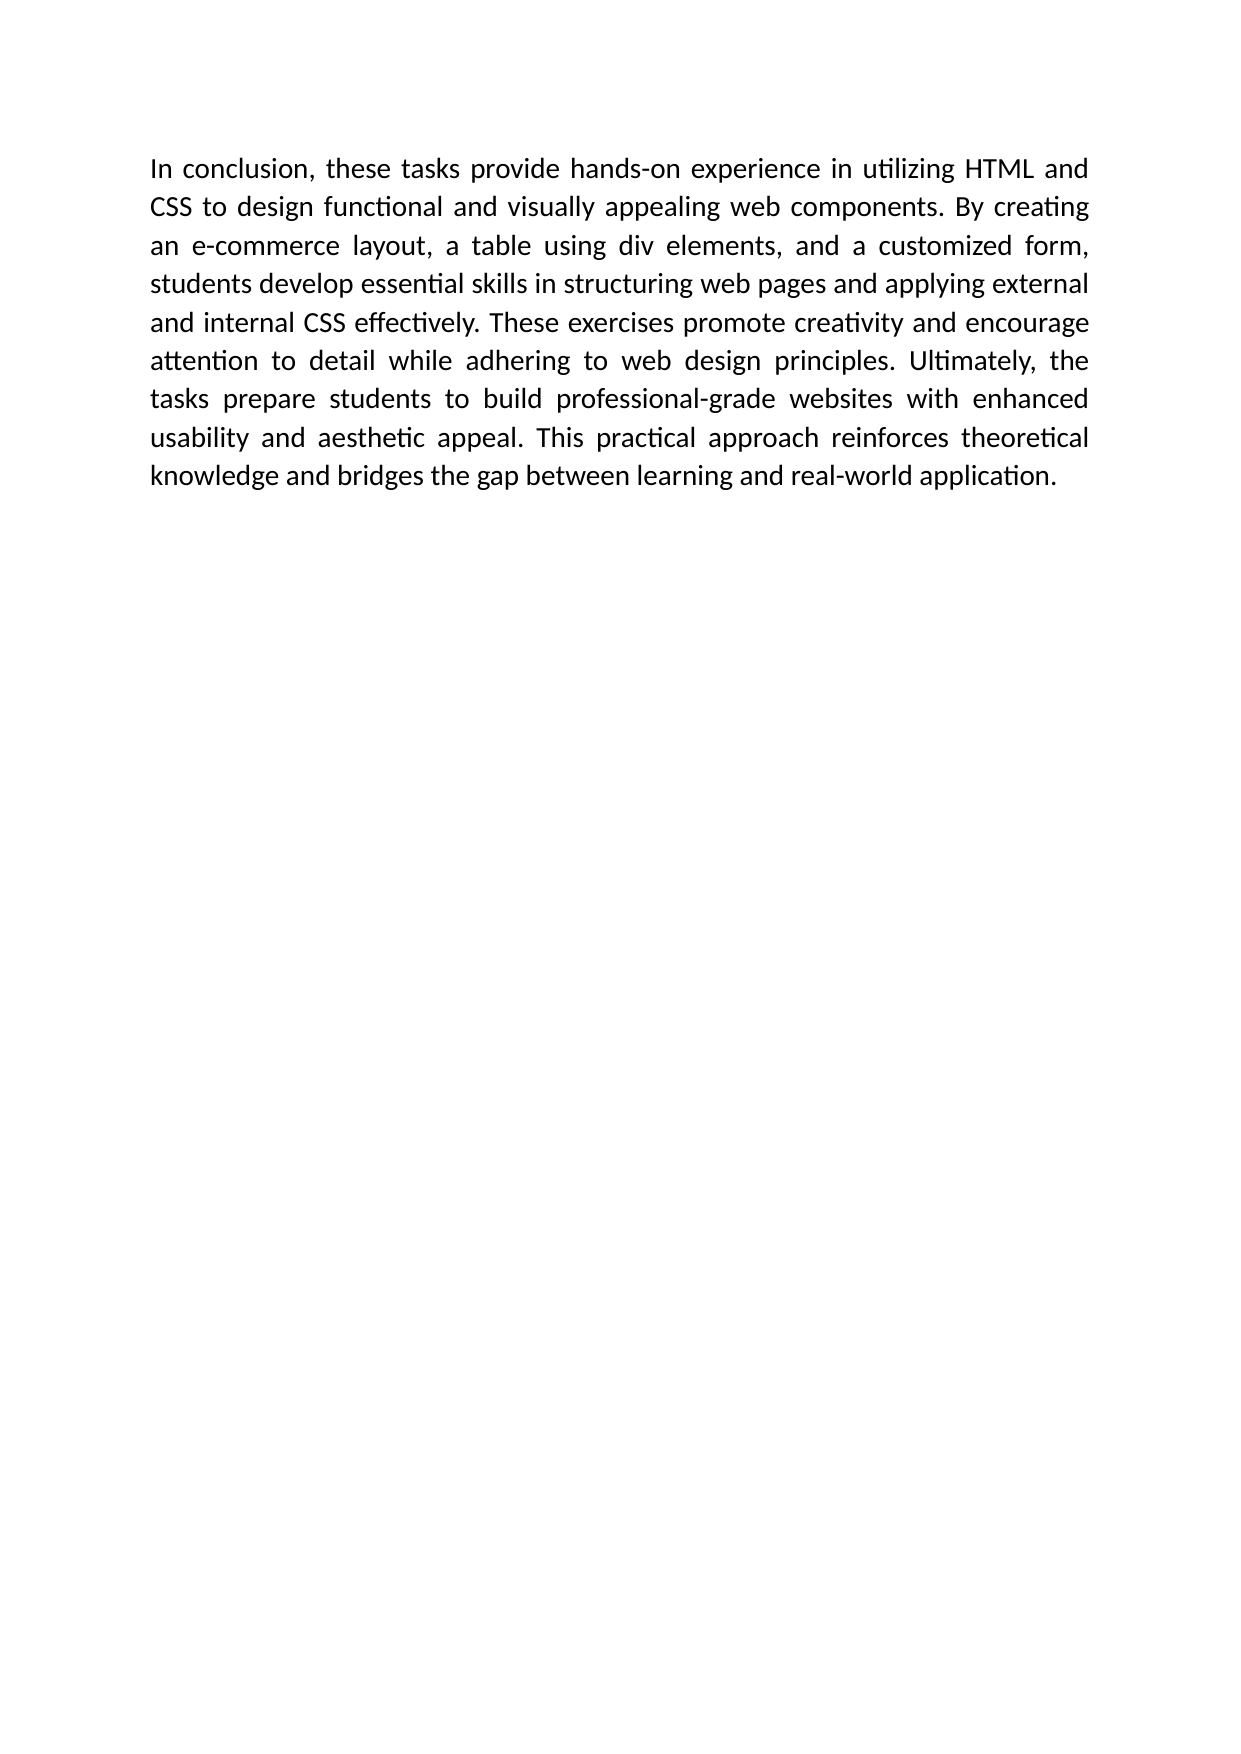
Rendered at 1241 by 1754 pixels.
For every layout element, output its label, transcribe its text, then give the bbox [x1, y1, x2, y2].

text In conclusion, these tasks provide hands-on experience in utilizing HTML and CSS to design functional and visually appealing web components. By creating an e-commerce layout, a table using div elements, and a customized form, students develop essential skills in structuring web pages and applying external and internal CSS effectively. These exercises promote creativity and encourage attention to detail while adhering to web design principles. Ultimately, the tasks prepare students to build professional-grade websites with enhanced usability and aesthetic appeal. This practical approach reinforces theoretical knowledge and bridges the gap between learning and real-world application. [150, 150, 1090, 493]
